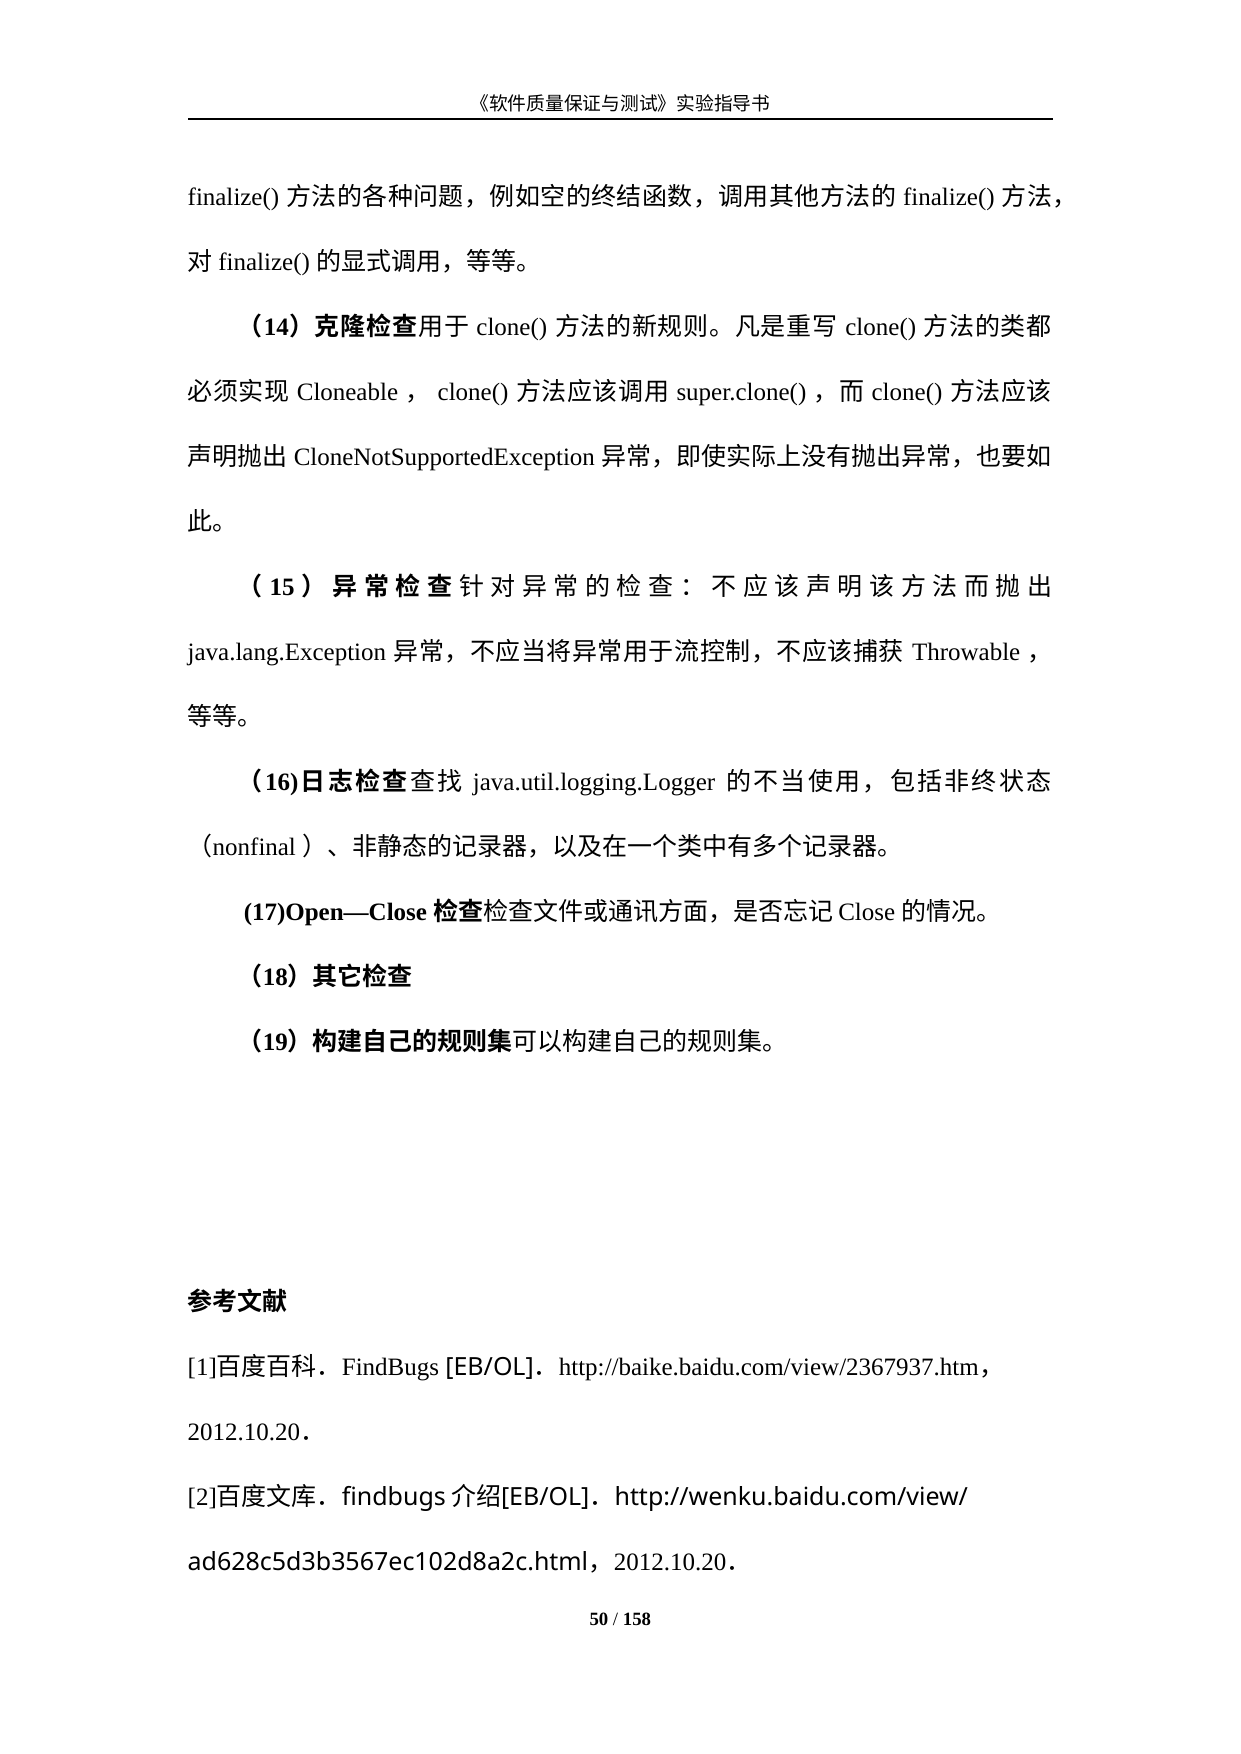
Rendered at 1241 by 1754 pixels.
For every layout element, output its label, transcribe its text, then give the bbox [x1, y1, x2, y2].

text 2012.10.20． [187, 1397, 1053, 1462]
text [1]百度百科．FindBugs [EB/OL]．http://baike.baidu.com/view/2367937.htm， [187, 1332, 1053, 1397]
text 参考文献 [187, 1267, 1053, 1332]
text （15）异常检查针对异常的检查：不应该声明该方法而抛出 java.lang.Exception 异常，不应当将异常用于流控制，不应该捕获 Throwable ，等等。 [187, 552, 1053, 747]
text （16)日志检查查找 java.util.logging.Logger 的不当使用，包括非终状态（nonfinal ）、非静态的记录器，以及在一个类中有多个记录器。 [187, 747, 1053, 877]
text （14）克隆检查用于 clone() 方法的新规则。凡是重写 clone() 方法的类都必须实现 Cloneable ， clone() 方法应该调用 super.clone() ，而 clone() 方法应该声明抛出 CloneNotSupportedException 异常，即使实际上没有抛出异常，也要如此。 [187, 292, 1053, 552]
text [187, 162, 1053, 292]
text (17)Open—Close 检查检查文件或通讯方面，是否忘记Close 的情况。 [238, 877, 1053, 942]
text ad628c5d3b3567ec102d8a2c.html，2012.10.20． [187, 1527, 1053, 1592]
text （18）其它检查 [187, 942, 1053, 1007]
text [2]百度文库．findbugs介绍[EB/OL]．http://wenku.baidu.com/view/ [187, 1462, 1053, 1527]
text （19）构建自己的规则集可以构建自己的规则集。 [187, 1007, 1053, 1072]
